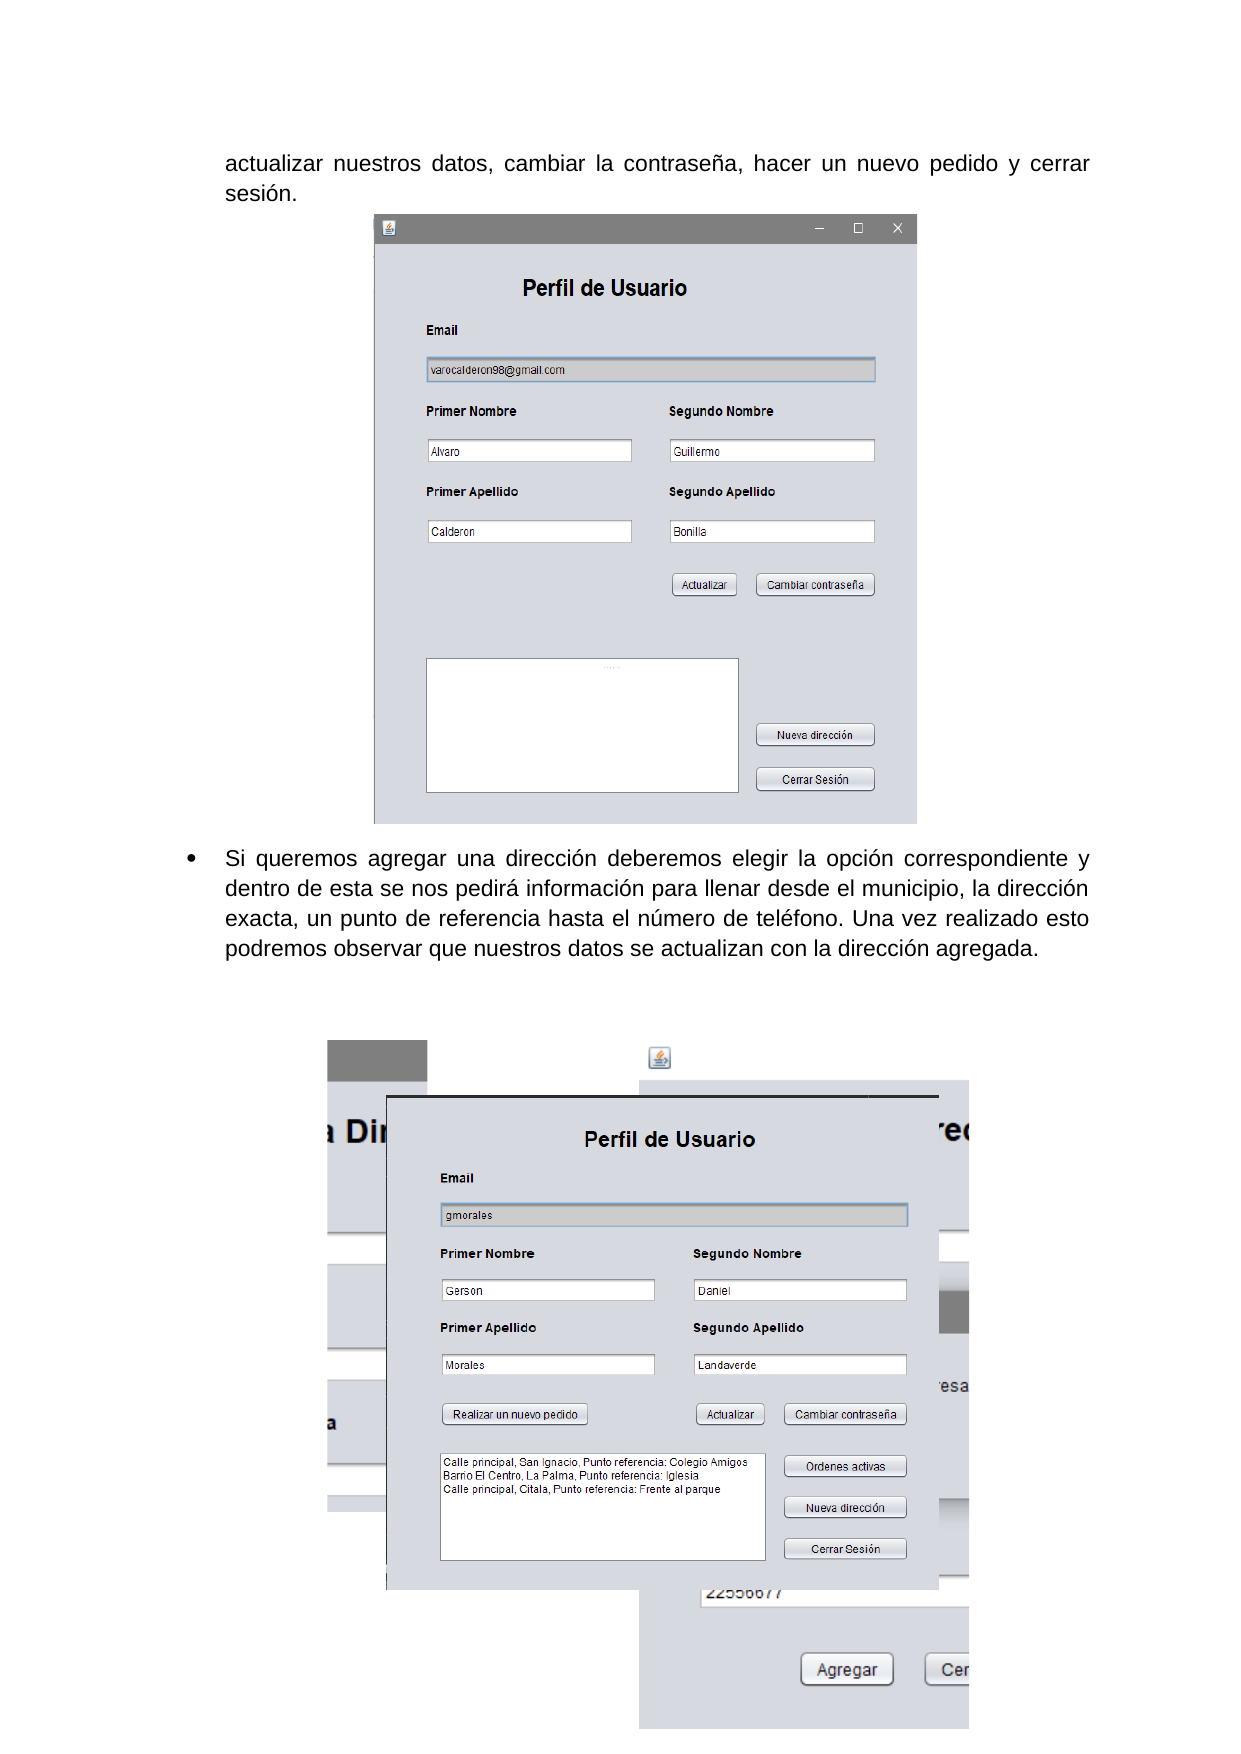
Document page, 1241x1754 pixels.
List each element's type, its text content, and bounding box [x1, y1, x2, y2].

list Si queremos agregar una dirección deberemos elegir la opción correspondiente y dentro de esta se nos pedirá información para llenar desde el municipio, la dirección exacta, un punto de referencia hasta el número de teléfono. Una vez realizado esto podremos observar que nuestros datos se actualizan con la dirección agregada. [187, 845, 1090, 962]
picture [373, 214, 917, 824]
list Una vez dentro del perfil de usuario se nos presentarán distintas opciones entre ellas la de actualizar nuestros datos, cambiar la contraseña, hacer un nuevo pedido y cerrar sesión. [187, 150, 1090, 207]
picture [327, 1040, 970, 1729]
